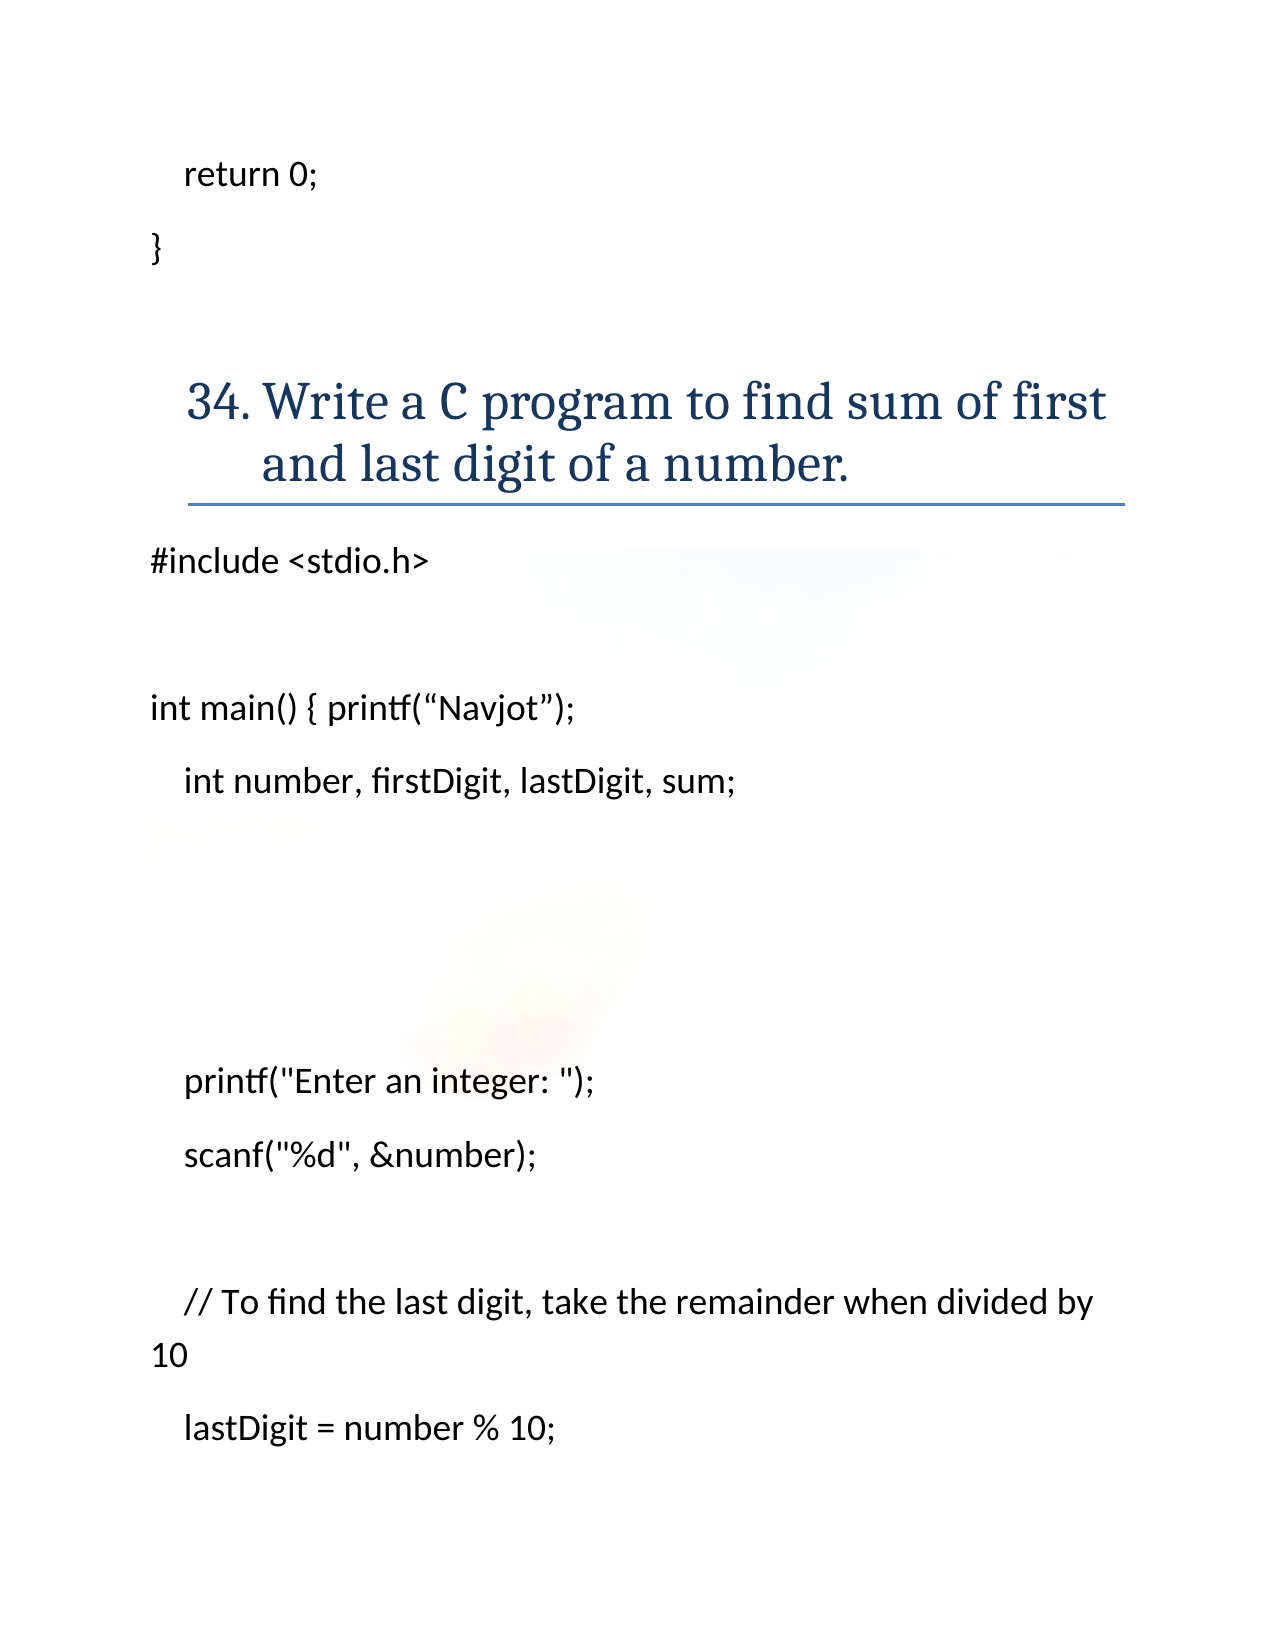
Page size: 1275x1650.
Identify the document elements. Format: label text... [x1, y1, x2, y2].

text } [150, 223, 1125, 269]
text int number, firstDigit, lastDigit, sum; [150, 757, 1125, 803]
text lastDigit = number % 10; [150, 1404, 1125, 1450]
text scanf("%d", &number); [150, 1131, 1125, 1177]
text #include <stdio.h> [150, 537, 1125, 583]
text // To find the last digit, take the remainder when divided by 10 [150, 1278, 1125, 1377]
text int main() { printf(“Navjot”); [150, 684, 1125, 730]
text return 0; [150, 150, 1125, 196]
text printf("Enter an integer: "); [150, 1057, 1125, 1103]
title Write a C program to find sum of first and last digit of a number. [187, 371, 1125, 506]
